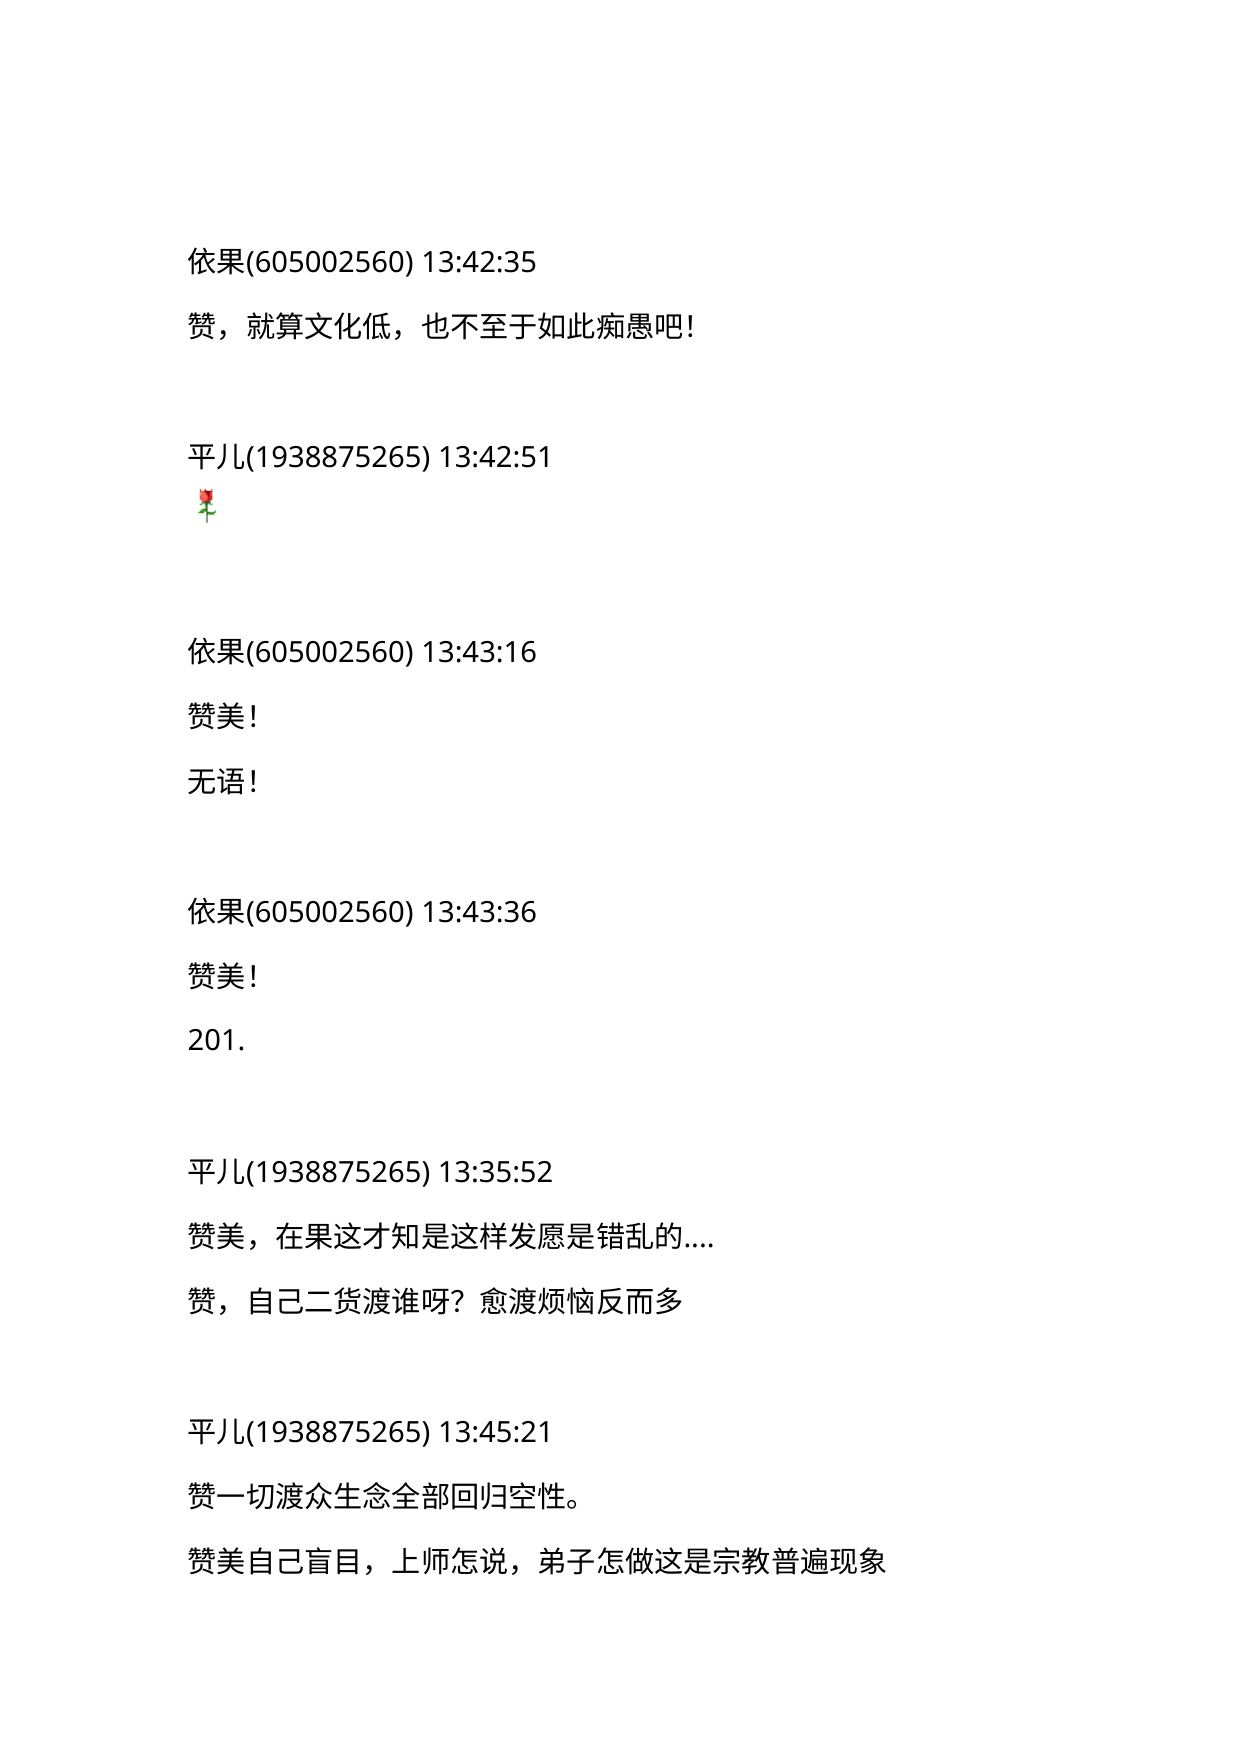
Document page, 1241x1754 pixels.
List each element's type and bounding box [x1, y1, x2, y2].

text [187, 162, 1053, 1592]
picture [187, 487, 226, 525]
